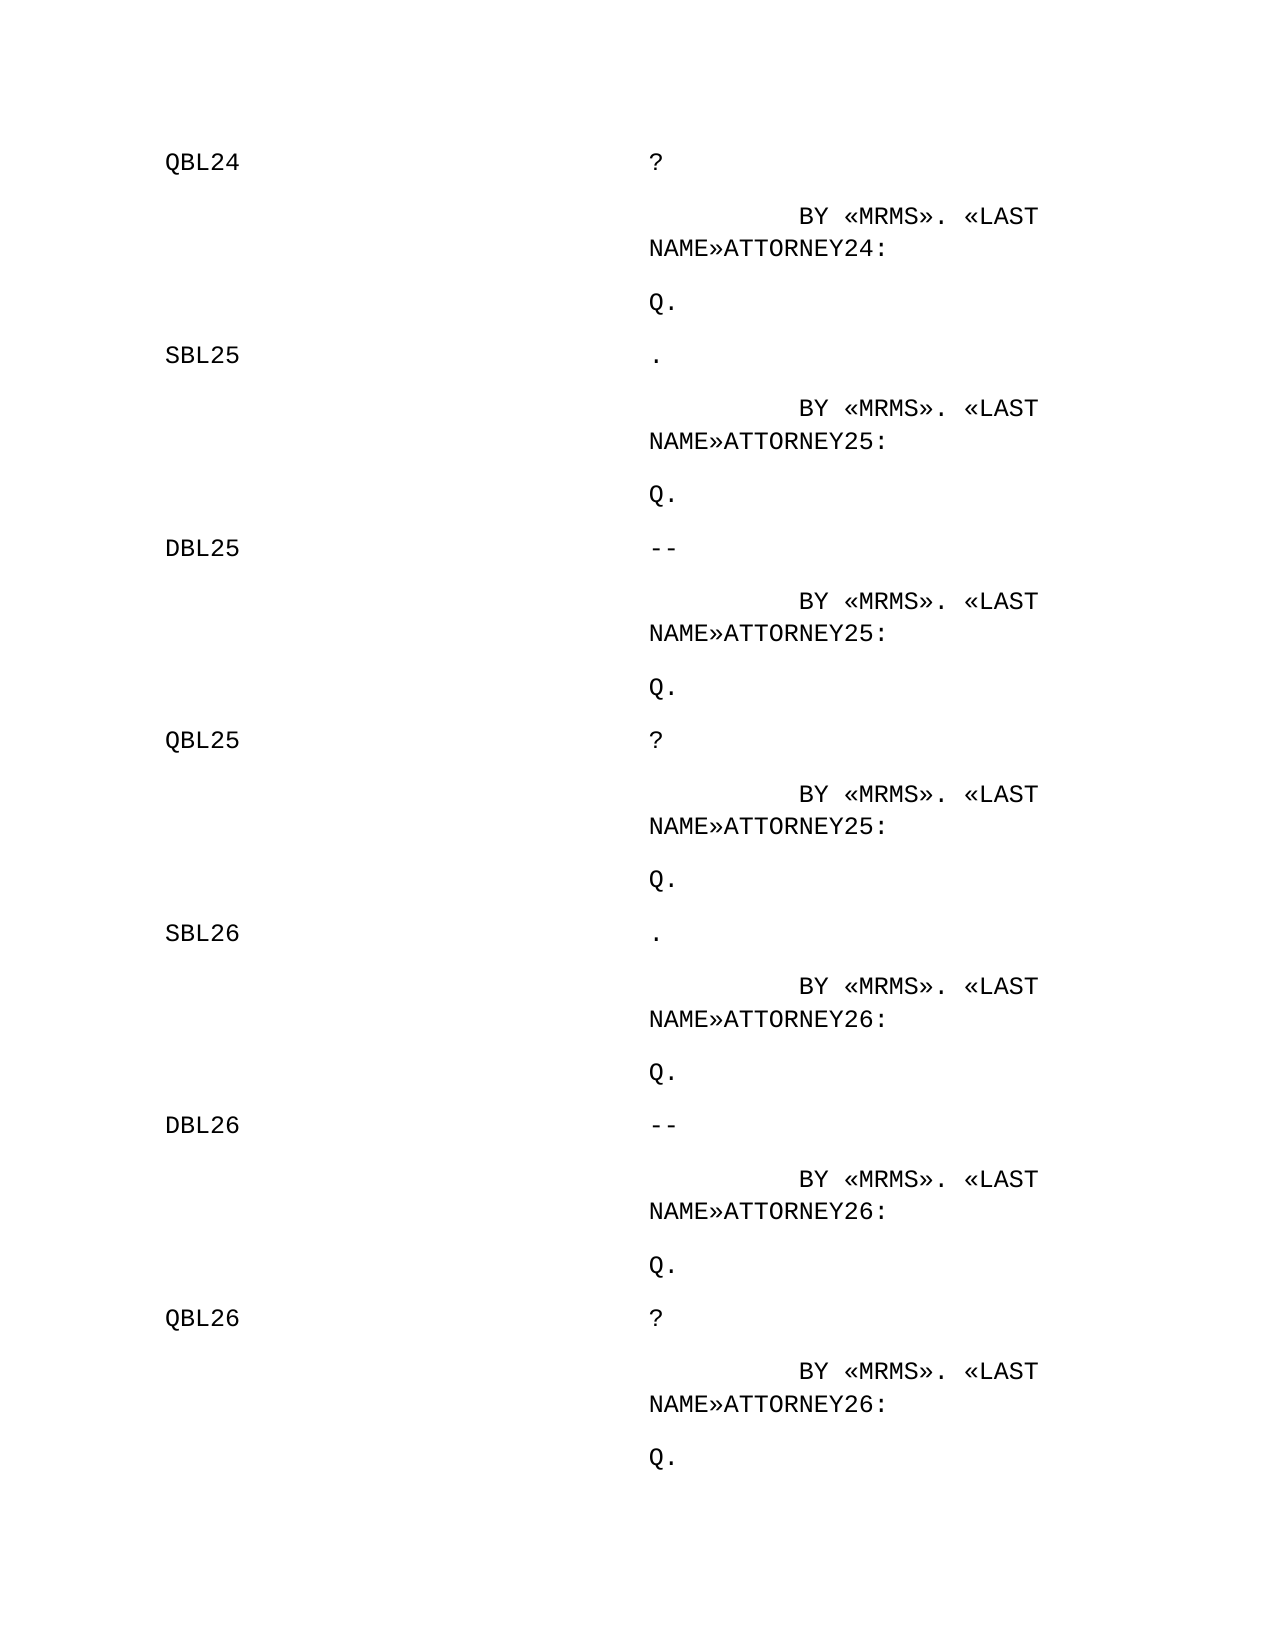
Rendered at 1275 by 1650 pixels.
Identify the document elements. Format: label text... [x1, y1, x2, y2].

table_cell ? BY «MRMS». «LAST NAME»ATTORNEY24: Q. [638, 150, 1136, 343]
table_cell QBL26 [139, 1306, 637, 1498]
table_cell . BY «MRMS». «LAST NAME»ATTORNEY26: Q. [638, 920, 1136, 1113]
table_cell SBL26 [139, 920, 637, 1113]
table_cell ? BY «MRMS». «LAST NAME»ATTORNEY26: Q. [638, 1306, 1136, 1498]
table_cell -- BY «MRMS». «LAST NAME»ATTORNEY25: Q. [638, 535, 1136, 728]
table_cell SBL25 [139, 343, 637, 535]
table_cell -- BY «MRMS». «LAST NAME»ATTORNEY26: Q. [638, 1113, 1136, 1306]
table_cell QBL24 [139, 150, 637, 343]
table_cell ? BY «MRMS». «LAST NAME»ATTORNEY25: Q. [638, 728, 1136, 920]
table_cell QBL25 [139, 728, 637, 920]
table_cell DBL26 [139, 1113, 637, 1306]
table_cell . BY «MRMS». «LAST NAME»ATTORNEY25: Q. [638, 343, 1136, 535]
table_cell DBL25 [139, 535, 637, 728]
